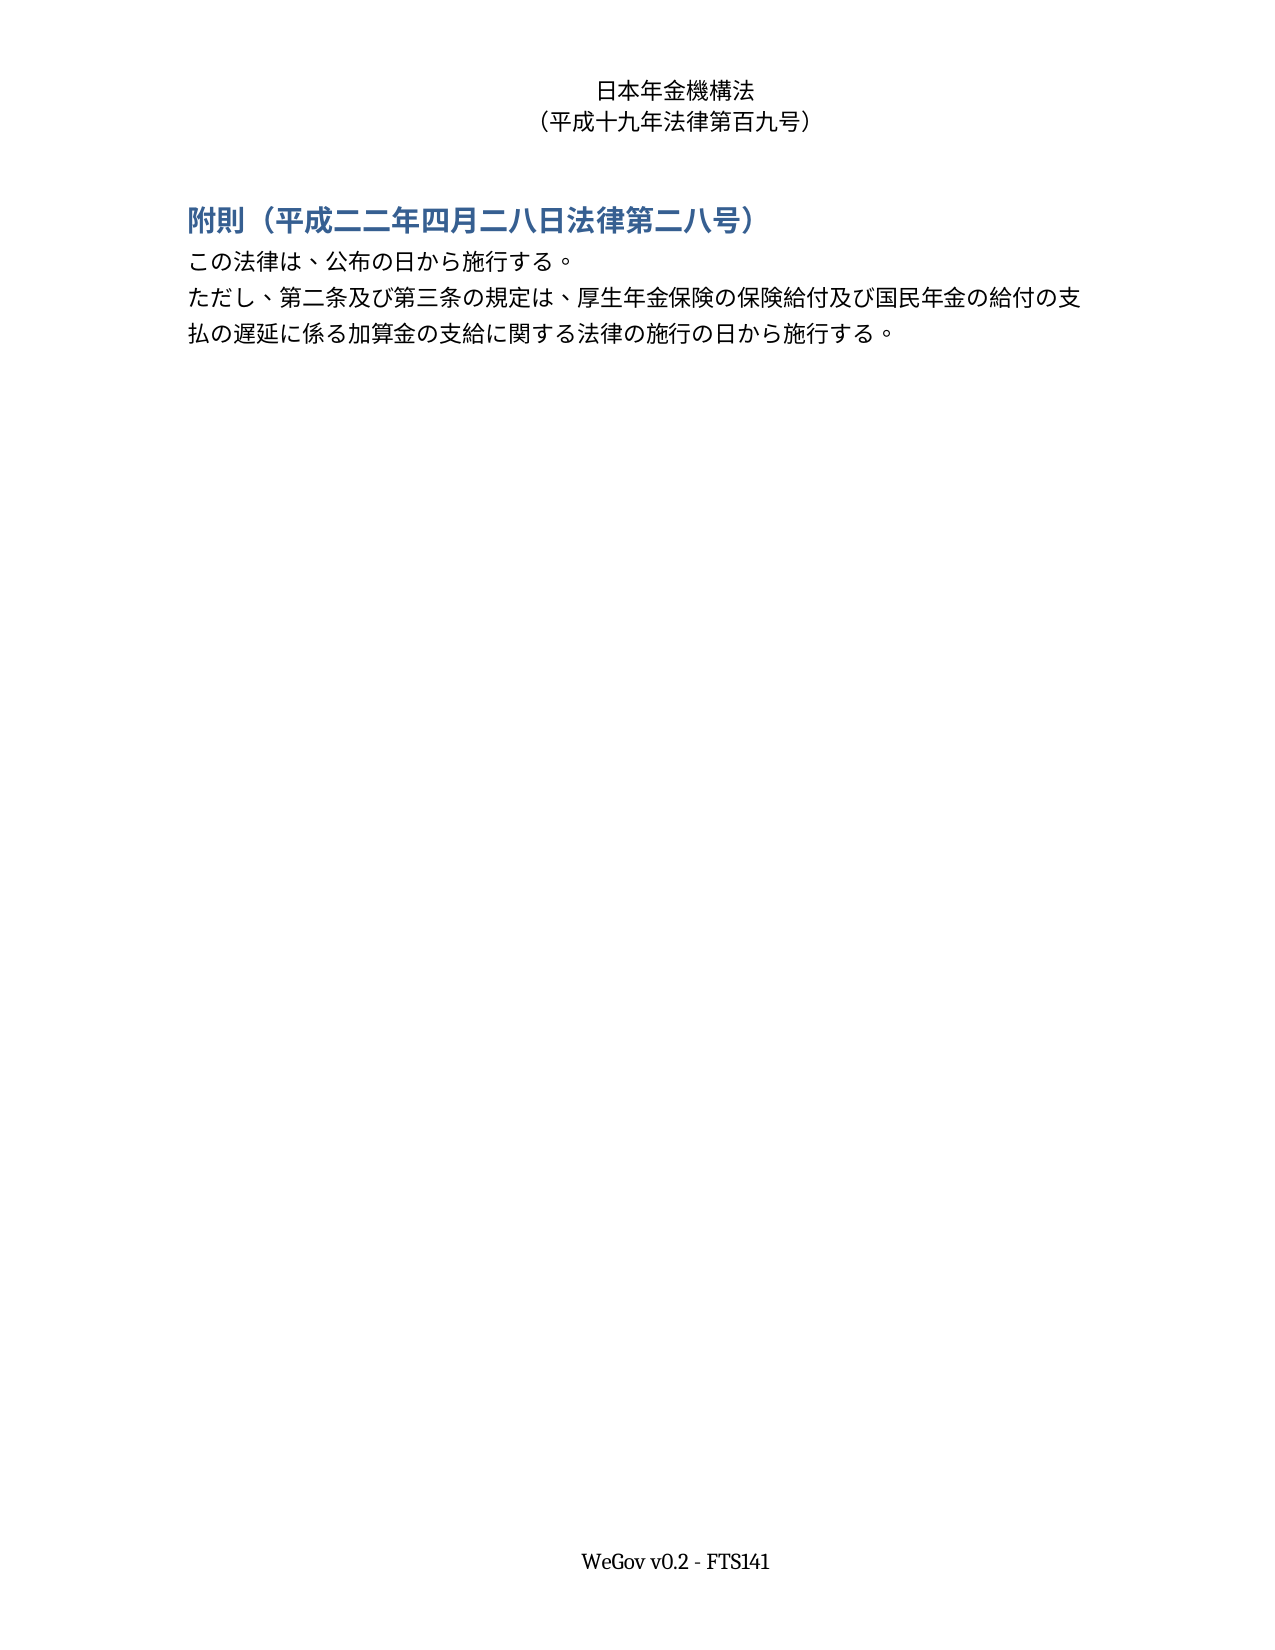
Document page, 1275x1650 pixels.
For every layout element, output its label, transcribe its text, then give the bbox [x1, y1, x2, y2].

subtitle 附則（平成二二年四月二八日法律第二八号） [187, 200, 1087, 240]
text この法律は、公布の日から施行する。 ただし、第二条及び第三条の規定は、厚生年金保険の保険給付及び国民年金の給付の支払の遅延に係る加算金の支給に関する法律の施行の日から施行する。 [187, 246, 1087, 349]
